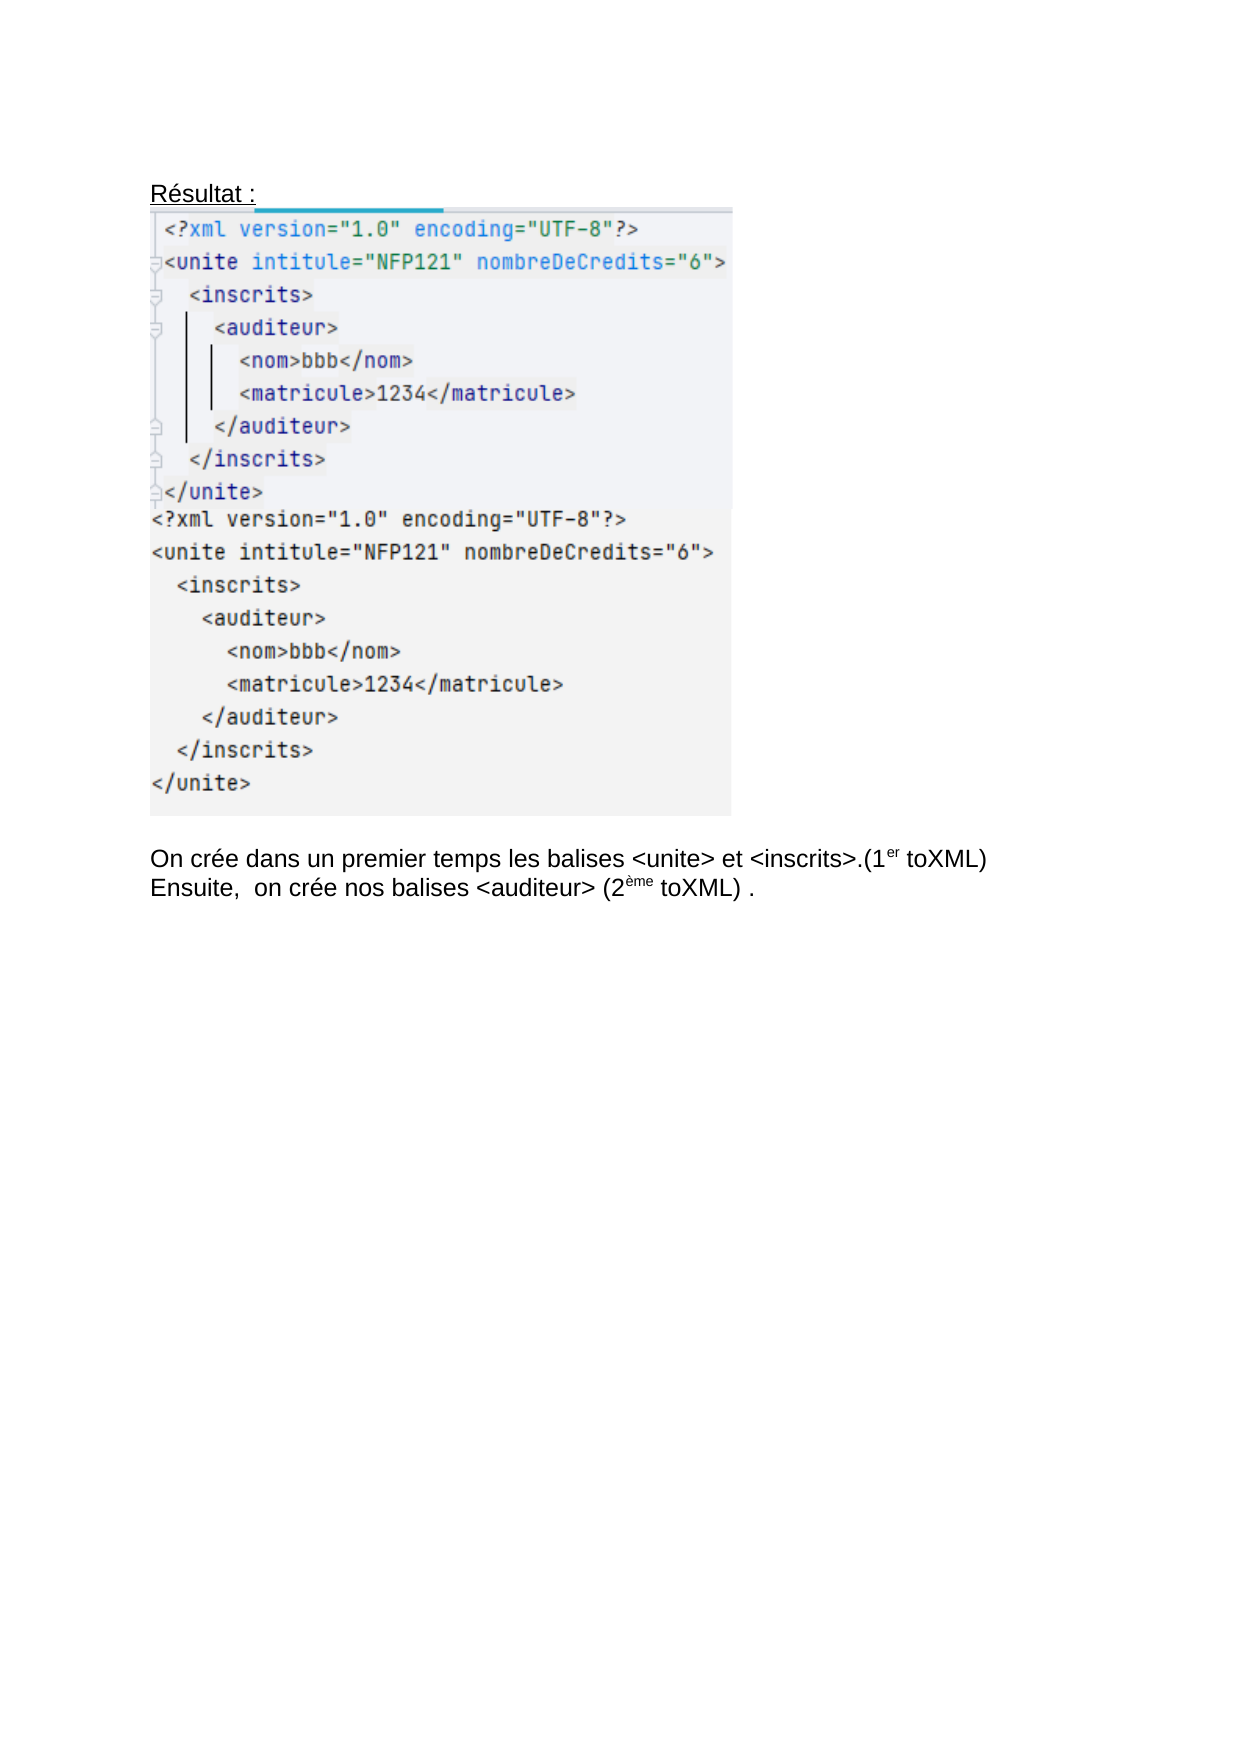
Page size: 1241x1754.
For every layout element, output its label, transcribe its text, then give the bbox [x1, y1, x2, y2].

picture [150, 207, 733, 816]
text On crée dans un premier temps les balises <unite> et <inscrits>.(1er toXML) Ensuite, on crée nos balises <auditeur> (2ème toXML) . [150, 844, 1090, 902]
text Résultat : [150, 179, 1090, 207]
